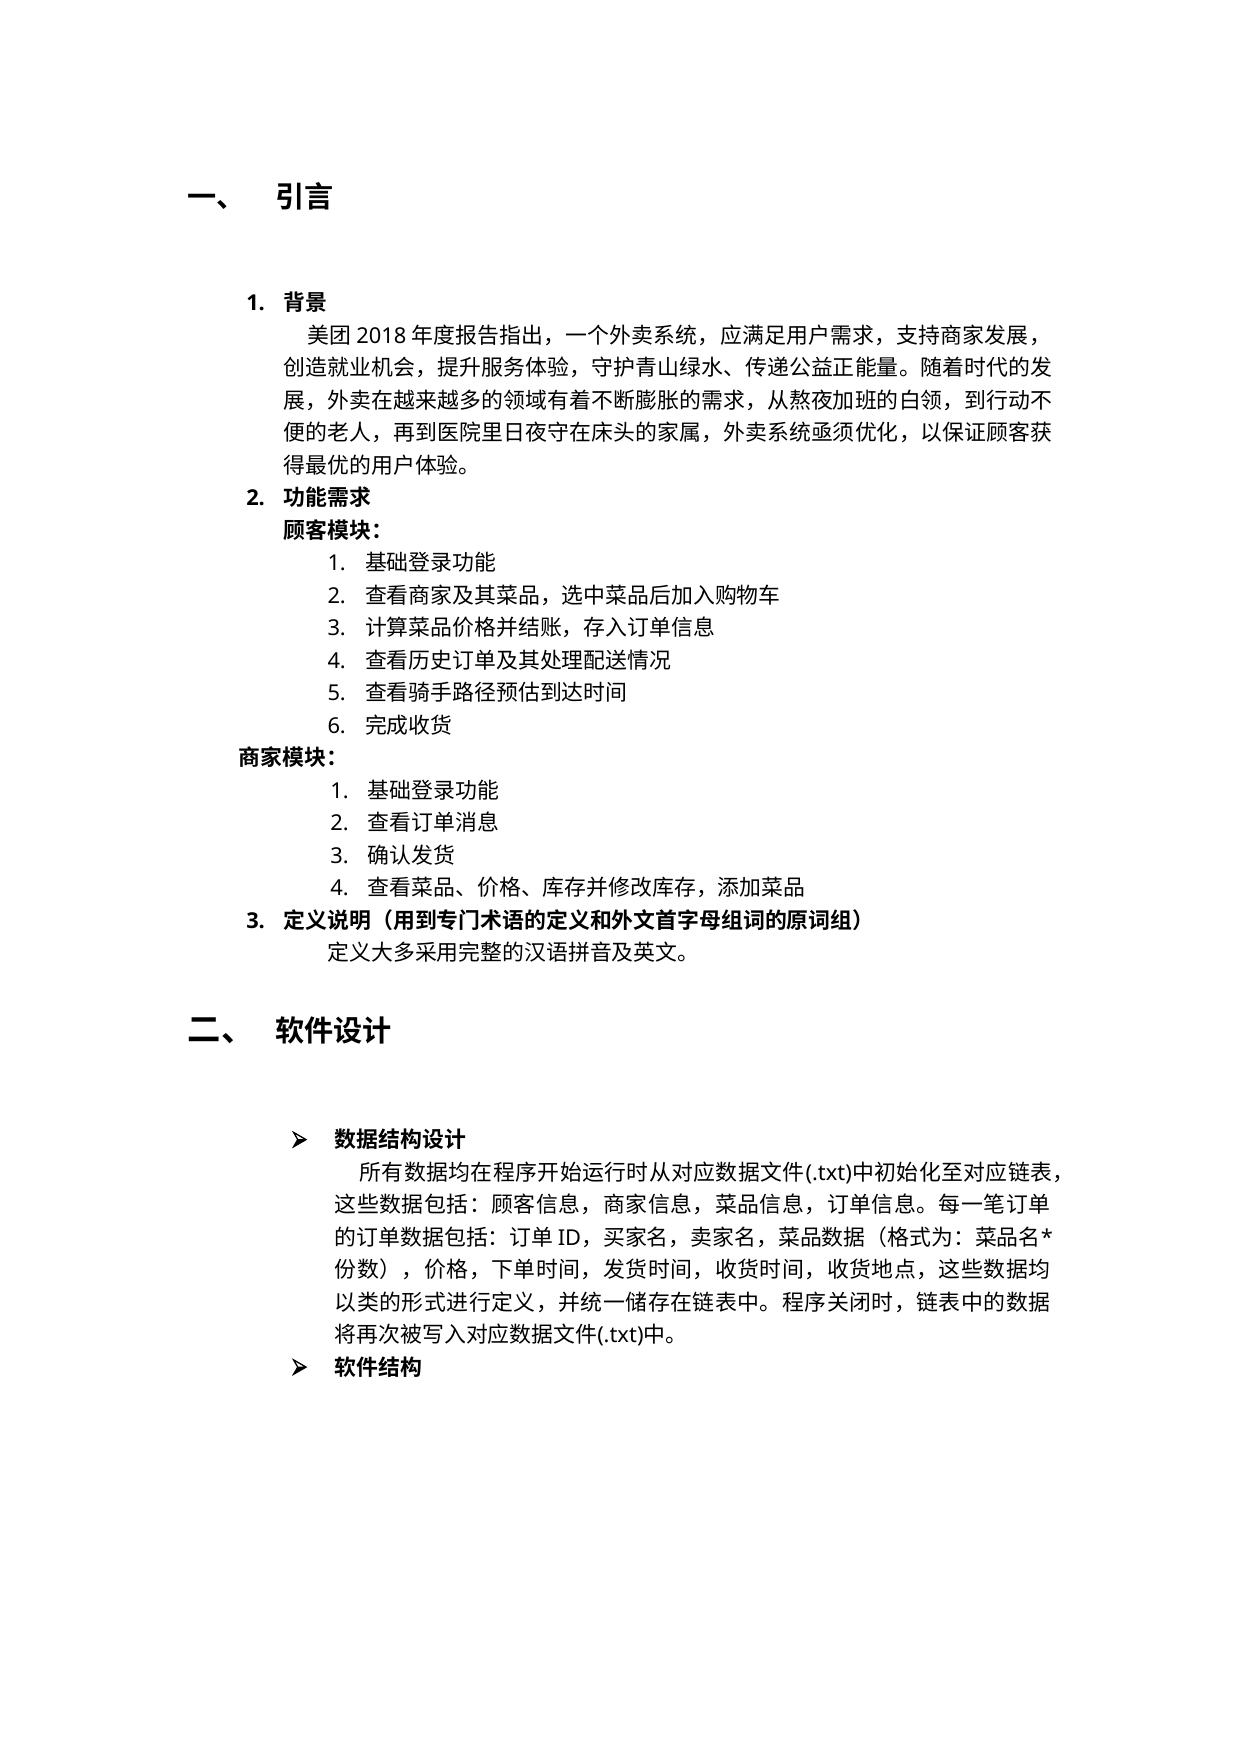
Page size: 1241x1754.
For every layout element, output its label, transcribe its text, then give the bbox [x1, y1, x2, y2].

list 数据结构设计 [291, 1122, 1053, 1154]
subtitle 引言 [187, 162, 1053, 227]
list 美团2018年度报告指出，一个外卖系统，应满足用户需求，支持商家发展，创造就业机会，提升服务体验，守护青山绿水、传递公益正能量。随着时代的发展，外卖在越来越多的领域有着不断膨胀的需求，从熬夜加班的白领，到行动不便的老人，再到医院里日夜守在床头的家属，外卖系统亟须优化，以保证顾客获得最优的用户体验。 [283, 317, 1053, 480]
list 查看菜品、价格、库存并修改库存，添加菜品 [330, 870, 1053, 902]
text 商家模块： [187, 740, 1053, 772]
list 背景 [246, 285, 1053, 317]
list 查看骑手路径预估到达时间 [327, 675, 1053, 707]
list 基础登录功能 [330, 772, 1053, 805]
subtitle 软件设计 [187, 994, 1053, 1059]
list 定义说明（用到专门术语的定义和外文首字母组词的原词组） [246, 902, 1053, 935]
list 功能需求 [246, 480, 1053, 512]
list 顾客模块： [283, 512, 1053, 545]
list 基础登录功能 [327, 545, 1053, 577]
list 所有数据均在程序开始运行时从对应数据文件(.txt)中初始化至对应链表，这些数据包括：顾客信息，商家信息，菜品信息，订单信息。每一笔订单的订单数据包括：订单ID，买家名，卖家名，菜品数据（格式为：菜品名*份数），价格，下单时间，发货时间，收货时间，收货地点，这些数据均以类的形式进行定义，并统一储存在链表中。程序关闭时，链表中的数据将再次被写入对应数据文件(.txt)中。 [334, 1154, 1053, 1349]
list 确认发货 [330, 837, 1053, 870]
list 定义大多采用完整的汉语拼音及英文。 [283, 935, 1053, 967]
list 计算菜品价格并结账，存入订单信息 [327, 610, 1053, 642]
list 完成收货 [327, 707, 1053, 740]
list 查看订单消息 [330, 805, 1053, 837]
list 软件结构 [291, 1349, 1053, 1382]
list 查看商家及其菜品，选中菜品后加入购物车 [327, 577, 1053, 610]
list 查看历史订单及其处理配送情况 [327, 642, 1053, 675]
